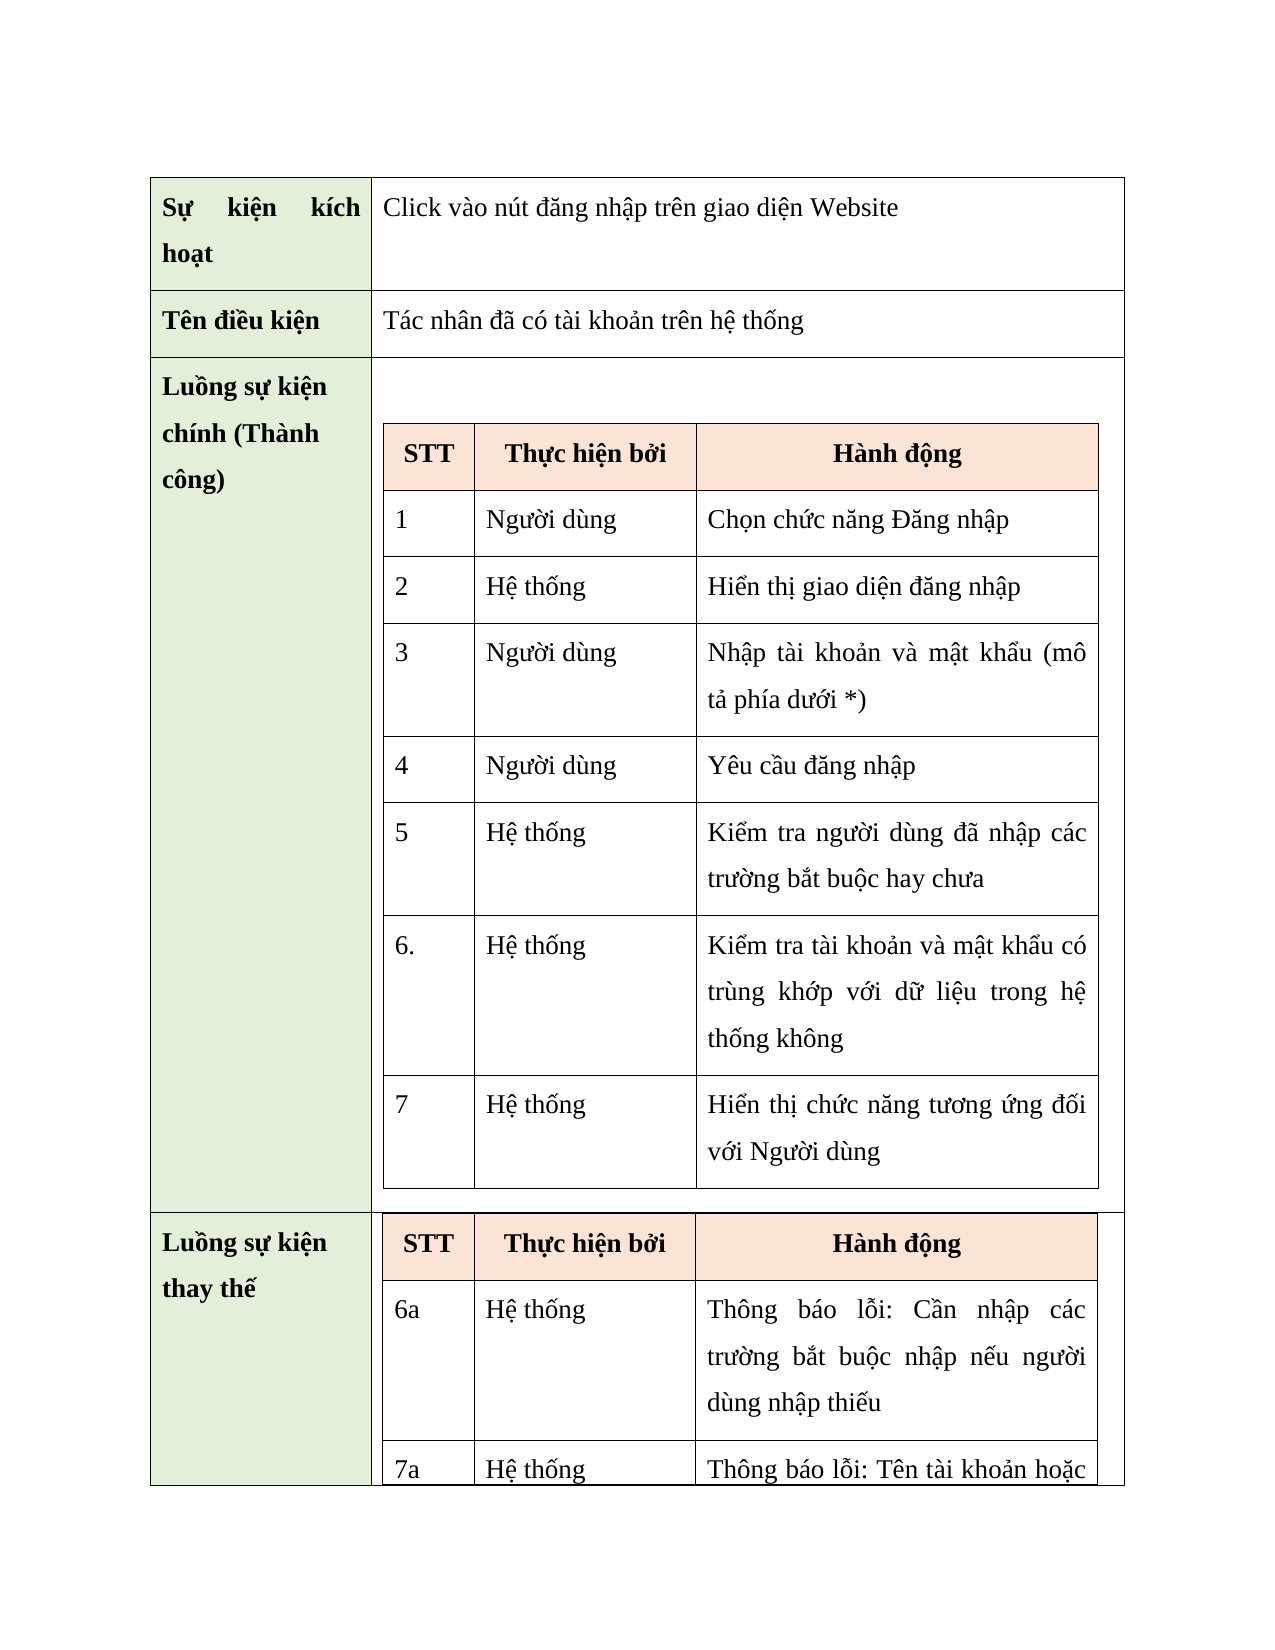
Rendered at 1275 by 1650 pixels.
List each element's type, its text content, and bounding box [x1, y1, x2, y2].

table_cell [383, 1441, 474, 1484]
table_cell [383, 1281, 474, 1440]
table_cell Tên điều kiện [151, 291, 371, 357]
table_cell [1098, 1213, 1124, 1485]
table_cell [696, 1281, 1097, 1440]
table_cell [475, 1441, 695, 1484]
table_cell [372, 1213, 382, 1485]
table_cell [372, 358, 1124, 1212]
table_cell [696, 1441, 1097, 1484]
table_cell Luồng sự kiện chính (Thành công) [151, 358, 371, 1212]
table_cell Sự kiện kích hoạt [151, 178, 371, 290]
table_cell Click vào nút đăng nhập trên giao diện Website [372, 178, 1124, 290]
table_cell Luồng sự kiện thay thế [151, 1213, 371, 1485]
table_cell [475, 1281, 695, 1440]
table_cell Tác nhân đã có tài khoản trên hệ thống [372, 291, 1124, 357]
